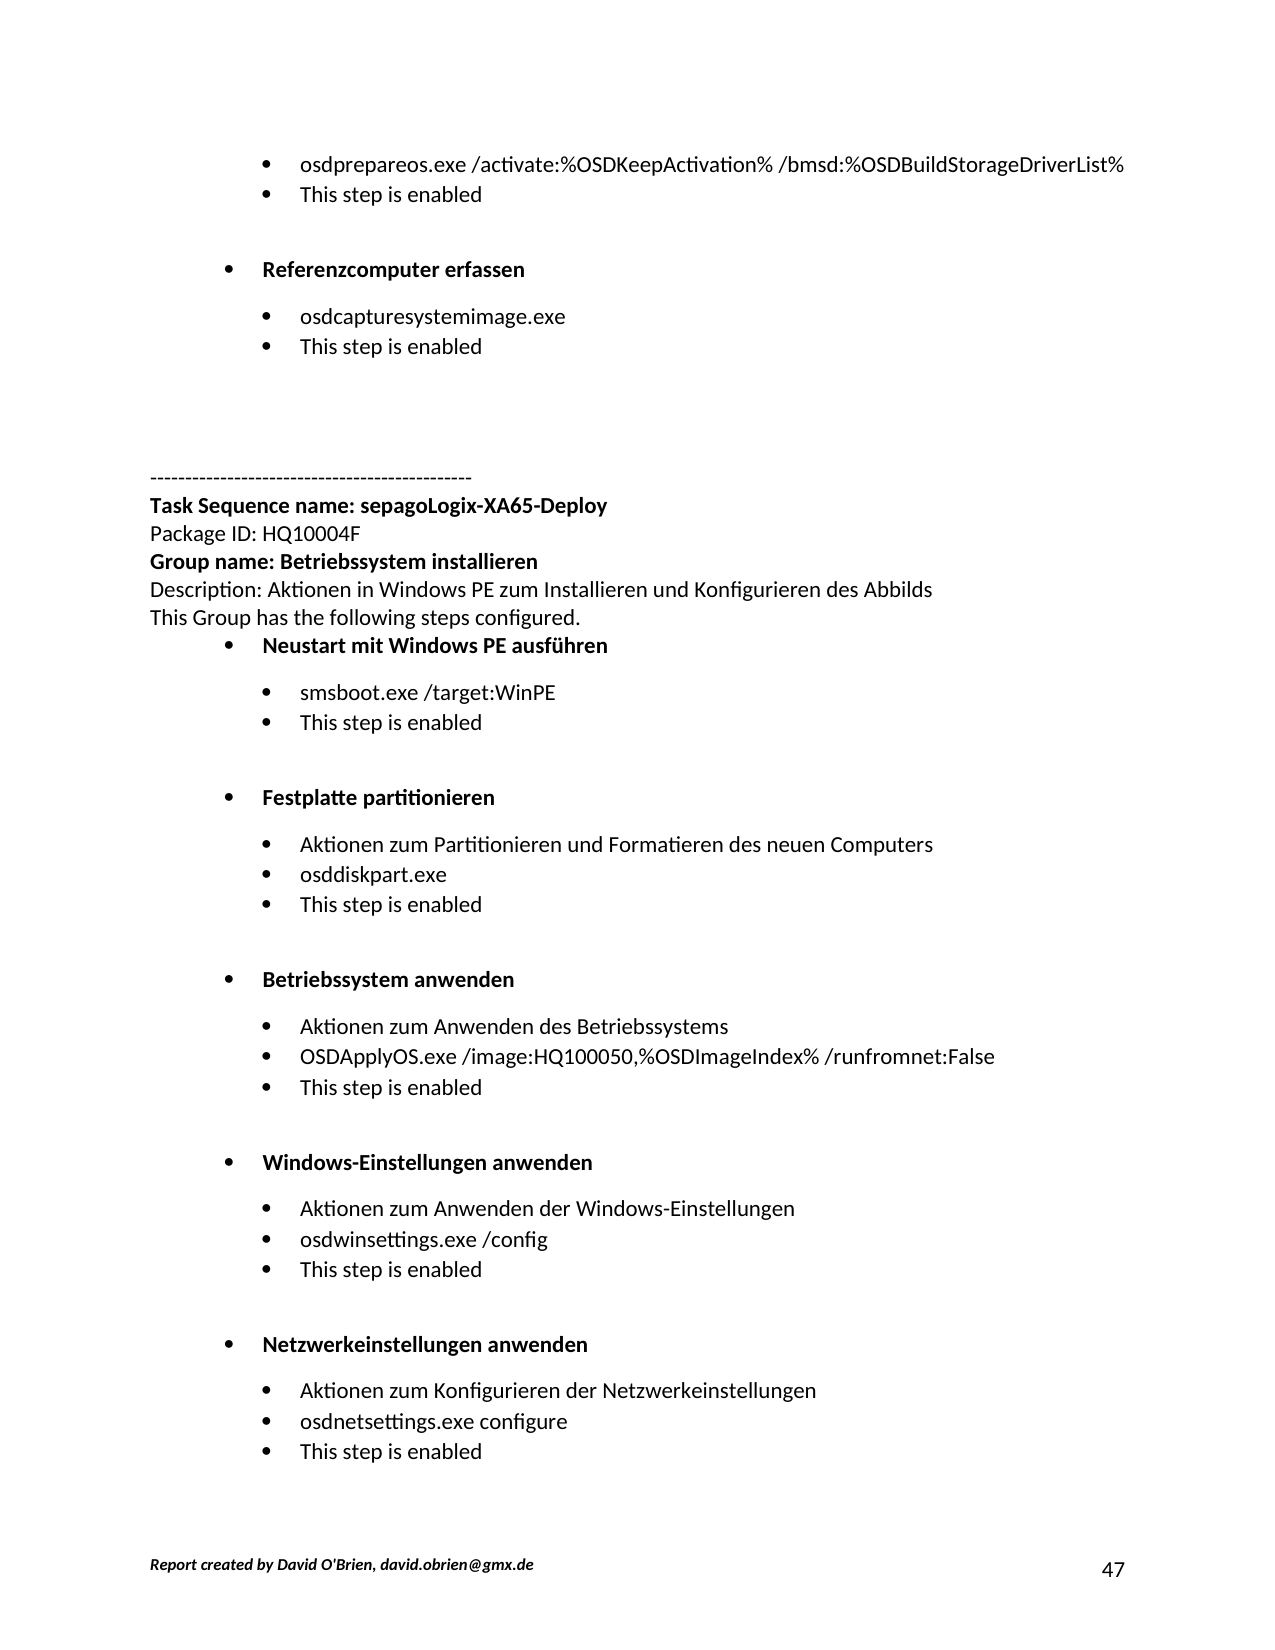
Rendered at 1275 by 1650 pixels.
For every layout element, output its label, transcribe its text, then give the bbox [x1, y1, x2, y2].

list This step is enabled [262, 1073, 1125, 1101]
list Aktionen zum Konfigurieren der Netzwerkeinstellungen [262, 1377, 1125, 1405]
list Festplatte partitionieren [225, 783, 1125, 811]
list Netzwerkeinstellungen anwenden [225, 1330, 1125, 1358]
list This step is enabled [262, 708, 1125, 736]
list osdwinsettings.exe /config [262, 1225, 1125, 1253]
list Aktionen zum Anwenden des Betriebssystems [262, 1012, 1125, 1040]
list Aktionen zum Partitionieren und Formatieren des neuen Computers [262, 830, 1125, 858]
list osdprepareos.exe /activate:%OSDKeepActivation% /bmsd:%OSDBuildStorageDriverList% [262, 150, 1125, 178]
list osddiskpart.exe [262, 860, 1125, 888]
list Windows-Einstellungen anwenden [225, 1148, 1125, 1176]
list osdcapturesystemimage.exe [262, 302, 1125, 330]
list Betriebssystem anwenden [225, 965, 1125, 993]
text This Group has the following steps configured. [150, 603, 1125, 631]
list OSDApplyOS.exe /image:HQ100050,%OSDImageIndex% /runfromnet:False [262, 1042, 1125, 1071]
list This step is enabled [262, 332, 1125, 360]
text Package ID: HQ10004F [150, 519, 1125, 547]
text Group name: Betriebssystem installieren [150, 547, 1125, 575]
list Neustart mit Windows PE ausführen [225, 631, 1125, 659]
text Description: Aktionen in Windows PE zum Installieren und Konfigurieren des Abbilds [150, 575, 1125, 603]
list This step is enabled [262, 180, 1125, 208]
list Referenzcomputer erfassen [225, 255, 1125, 283]
list smsboot.exe /target:WinPE [262, 678, 1125, 706]
text ---------------------------------------------- [150, 463, 1125, 491]
list osdnetsettings.exe configure [262, 1407, 1125, 1435]
list Aktionen zum Anwenden der Windows-Einstellungen [262, 1194, 1125, 1222]
text Task Sequence name: sepagoLogix-XA65-Deploy [150, 491, 1125, 519]
list This step is enabled [262, 1255, 1125, 1283]
list This step is enabled [262, 891, 1125, 918]
list This step is enabled [262, 1437, 1125, 1465]
